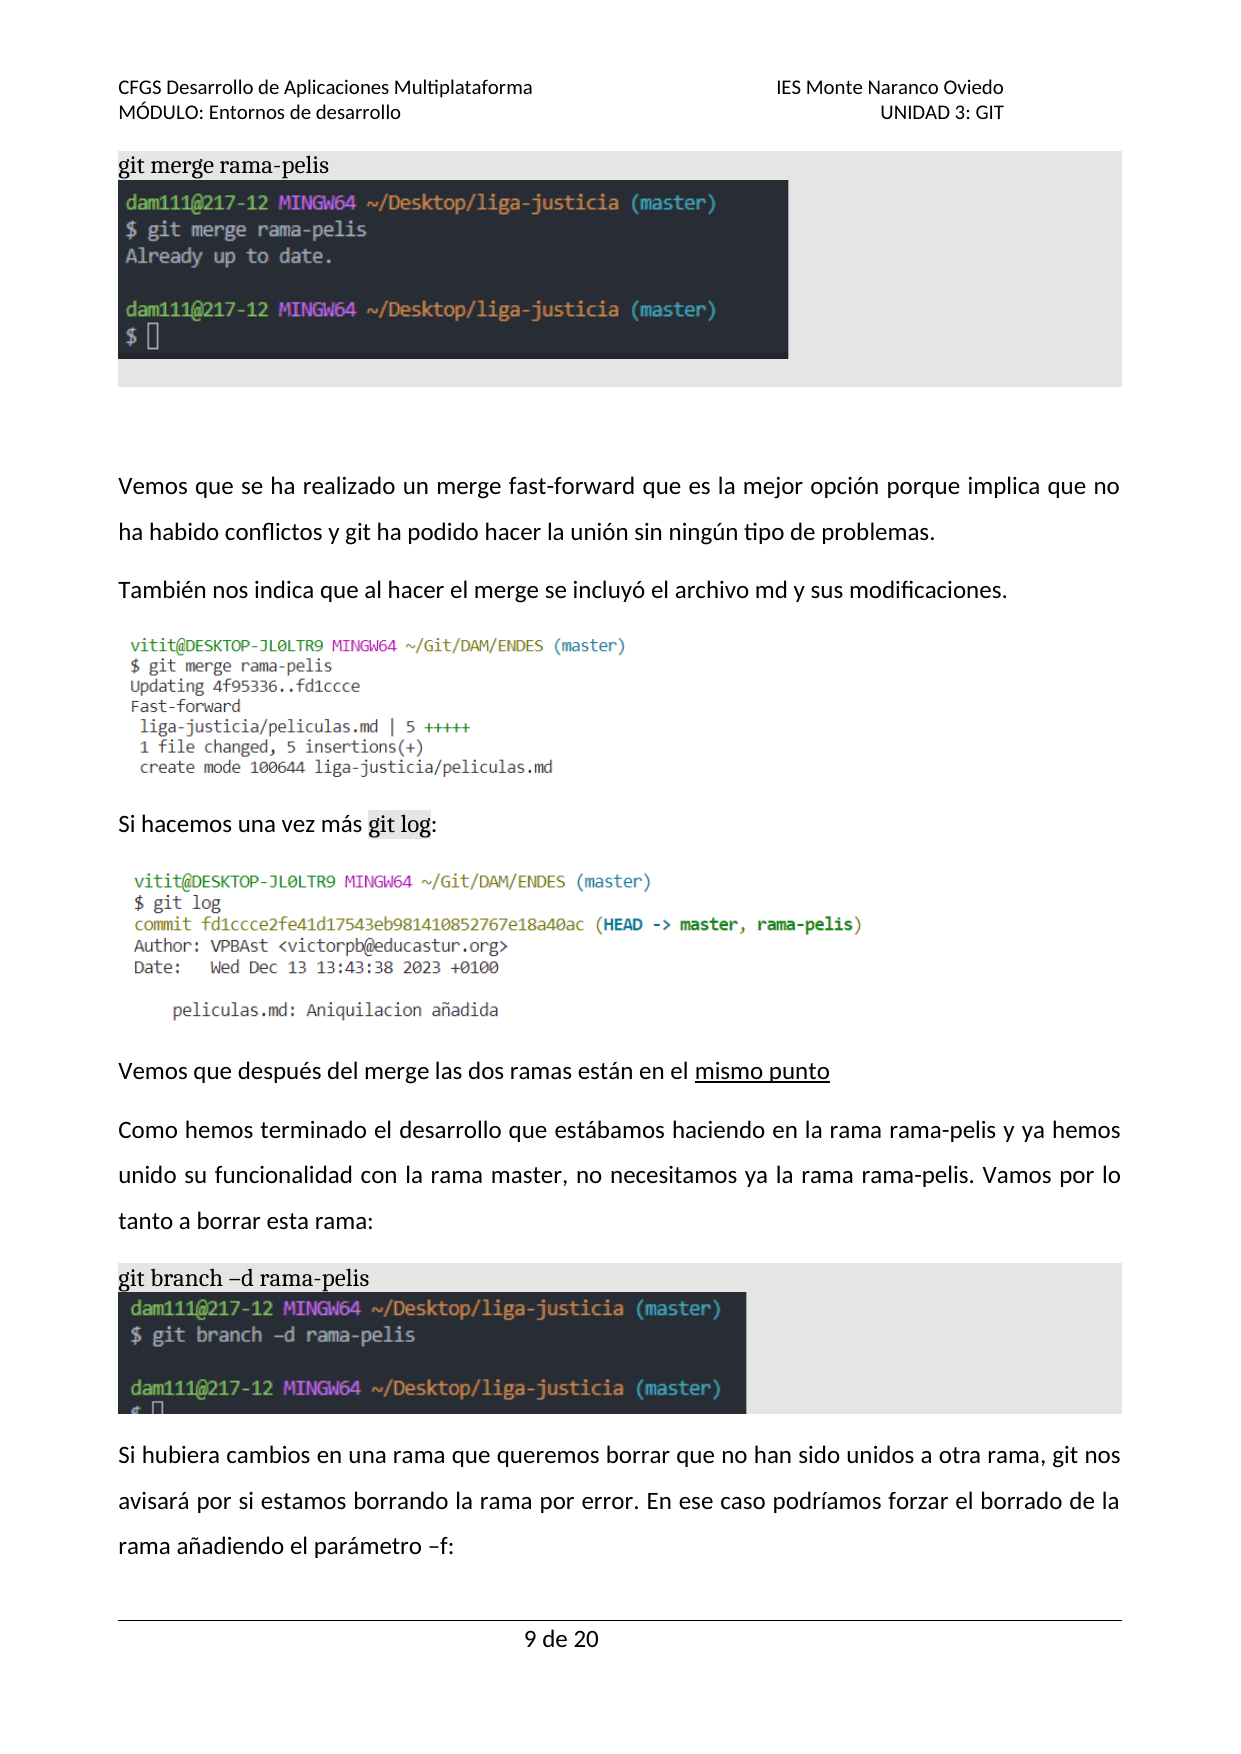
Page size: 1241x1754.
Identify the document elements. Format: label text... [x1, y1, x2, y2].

picture [118, 632, 692, 781]
text También nos indica que al hacer el merge se incluyó el archivo md y sus modificaciones. [118, 574, 1122, 605]
text git merge rama-pelis [118, 151, 1122, 180]
text Vemos que después del merge las dos ramas están en el mismo punto [118, 1056, 1122, 1086]
text Vemos que se ha realizado un merge fast-forward que es la mejor opción porque implica que no ha habido conflictos y git ha podido hacer la unión sin ningún tipo de problemas. [118, 470, 1122, 547]
text git branch –d rama-pelis [118, 1263, 1122, 1292]
picture [118, 180, 789, 359]
text Si hubiera cambios en una rama que queremos borrar que no han sido unidos a otra rama, git nos avisará por si estamos borrando la rama por error. En ese caso podríamos forzar el borrado de la rama añadiendo el parámetro –f: [118, 1439, 1122, 1561]
picture [118, 1292, 747, 1414]
text Si hacemos una vez más git log: [118, 809, 1122, 839]
picture [118, 866, 908, 1028]
text Como hemos terminado el desarrollo que estábamos haciendo en la rama rama-pelis y ya hemos unido su funcionalidad con la rama master, no necesitamos ya la rama rama-pelis. Vamos por lo tanto a borrar esta rama: [118, 1114, 1122, 1236]
